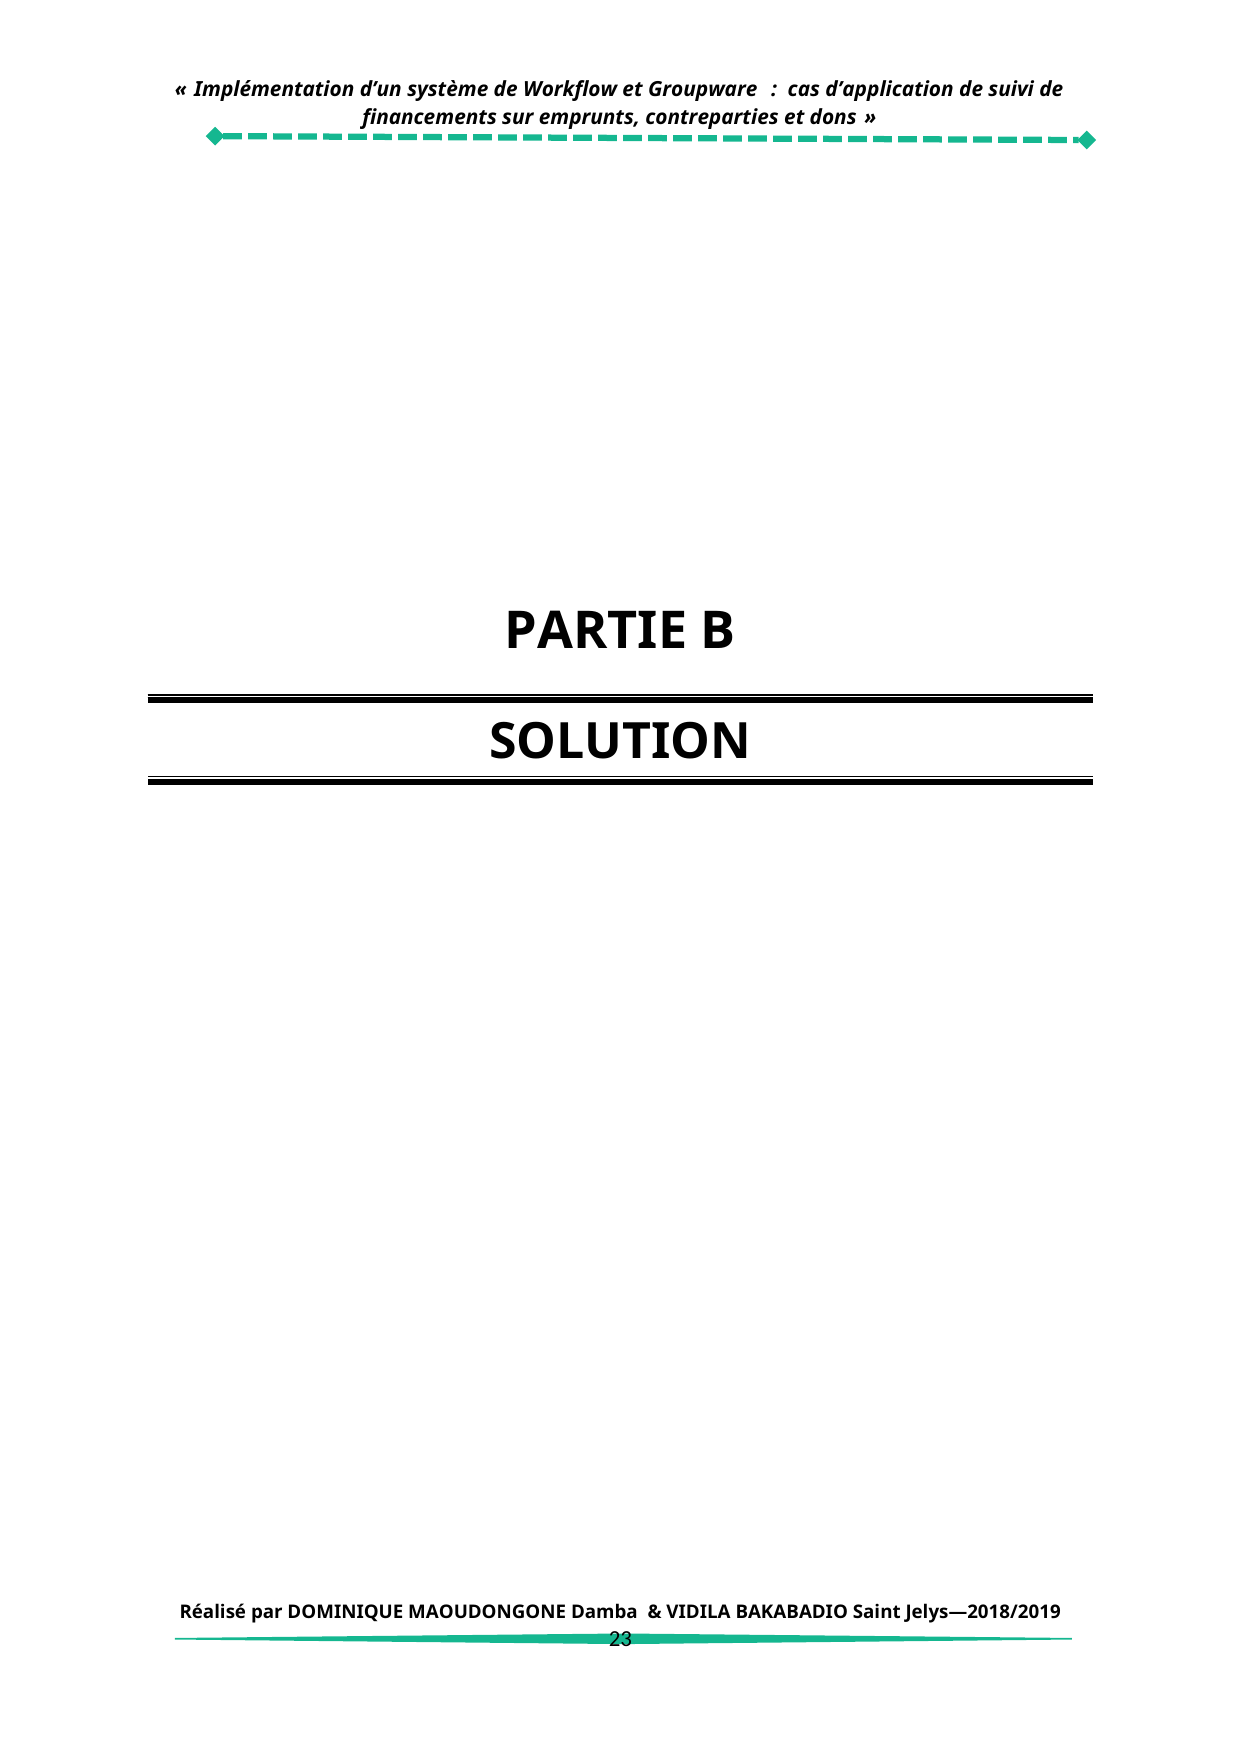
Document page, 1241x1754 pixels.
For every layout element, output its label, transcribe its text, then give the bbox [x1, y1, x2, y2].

subtitle PARTIE B [148, 592, 1093, 663]
subtitle SOLUTION [148, 703, 1093, 776]
